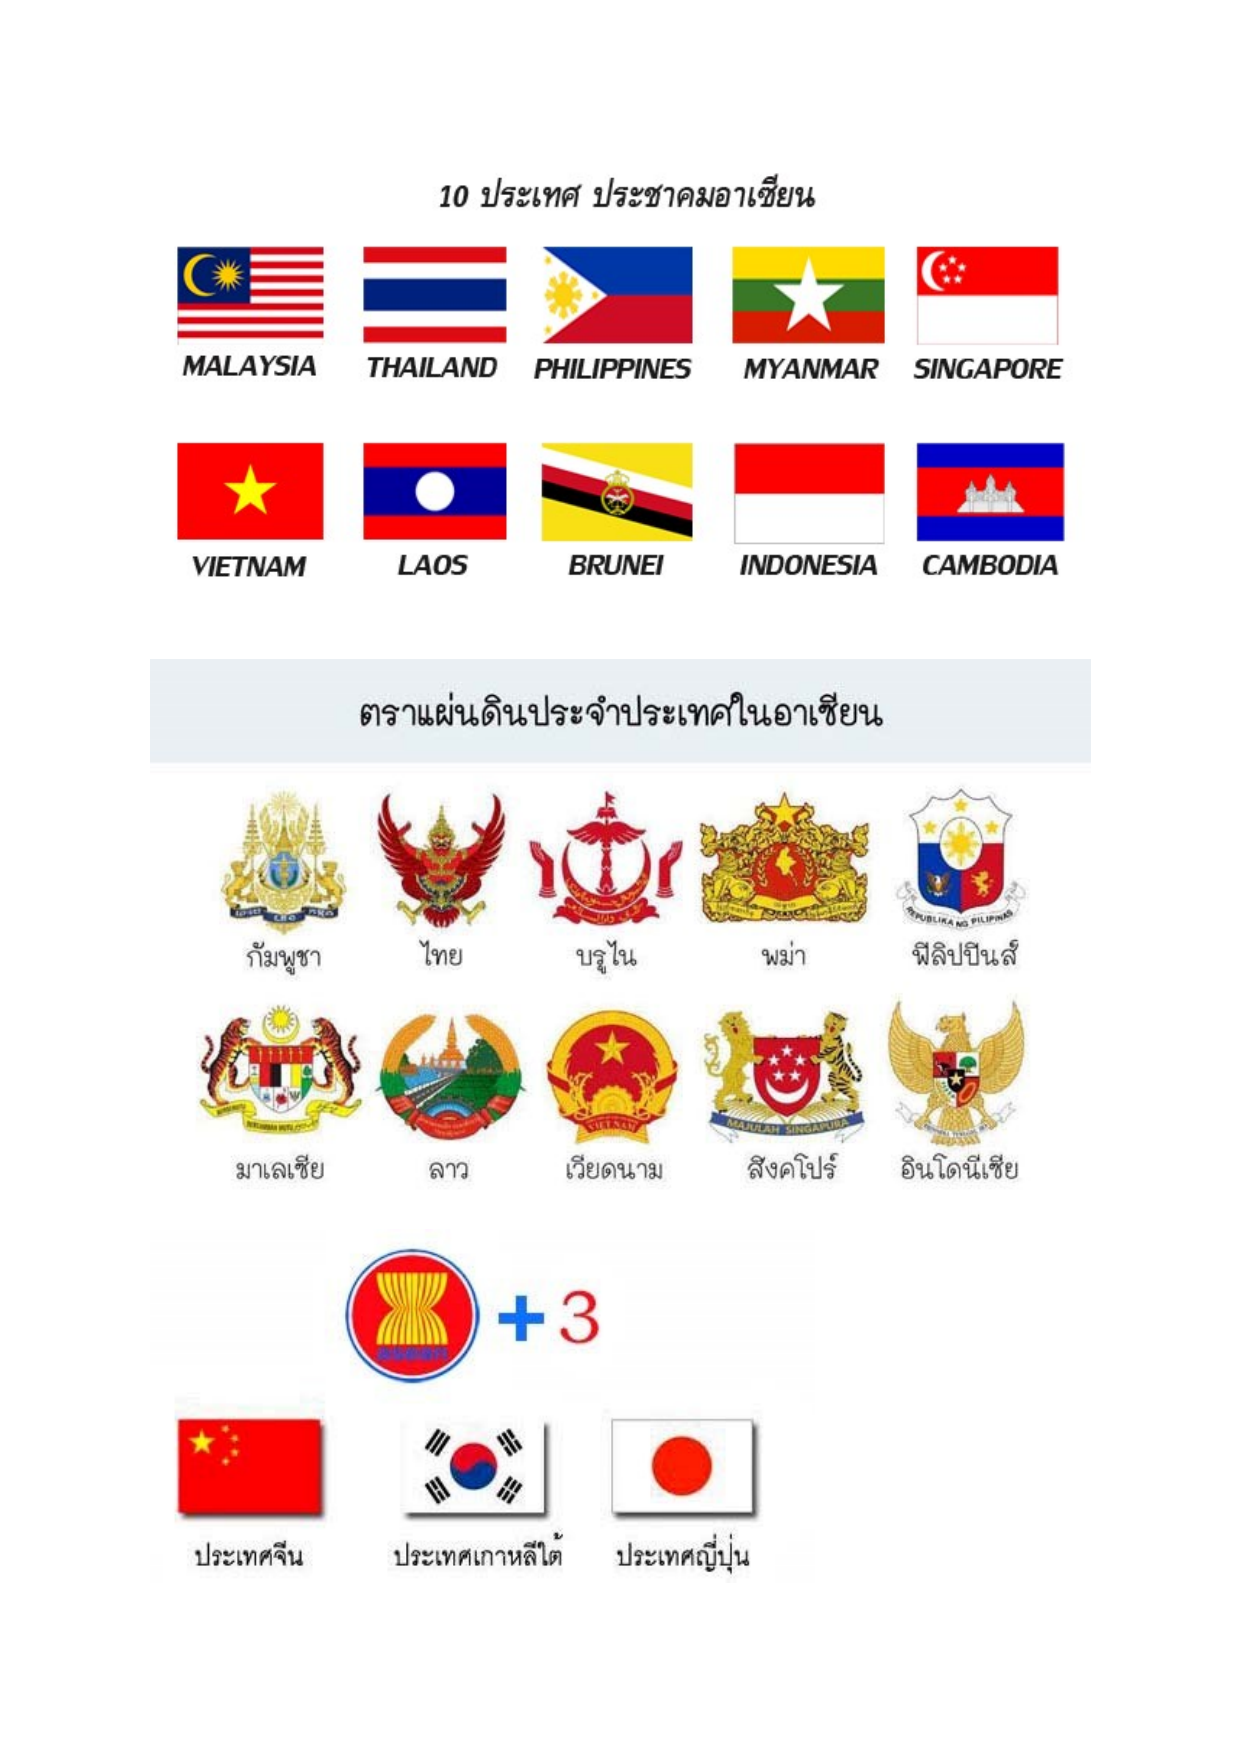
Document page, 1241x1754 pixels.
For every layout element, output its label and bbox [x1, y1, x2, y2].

picture [150, 1229, 815, 1583]
picture [150, 659, 1091, 1211]
picture [150, 149, 1091, 641]
